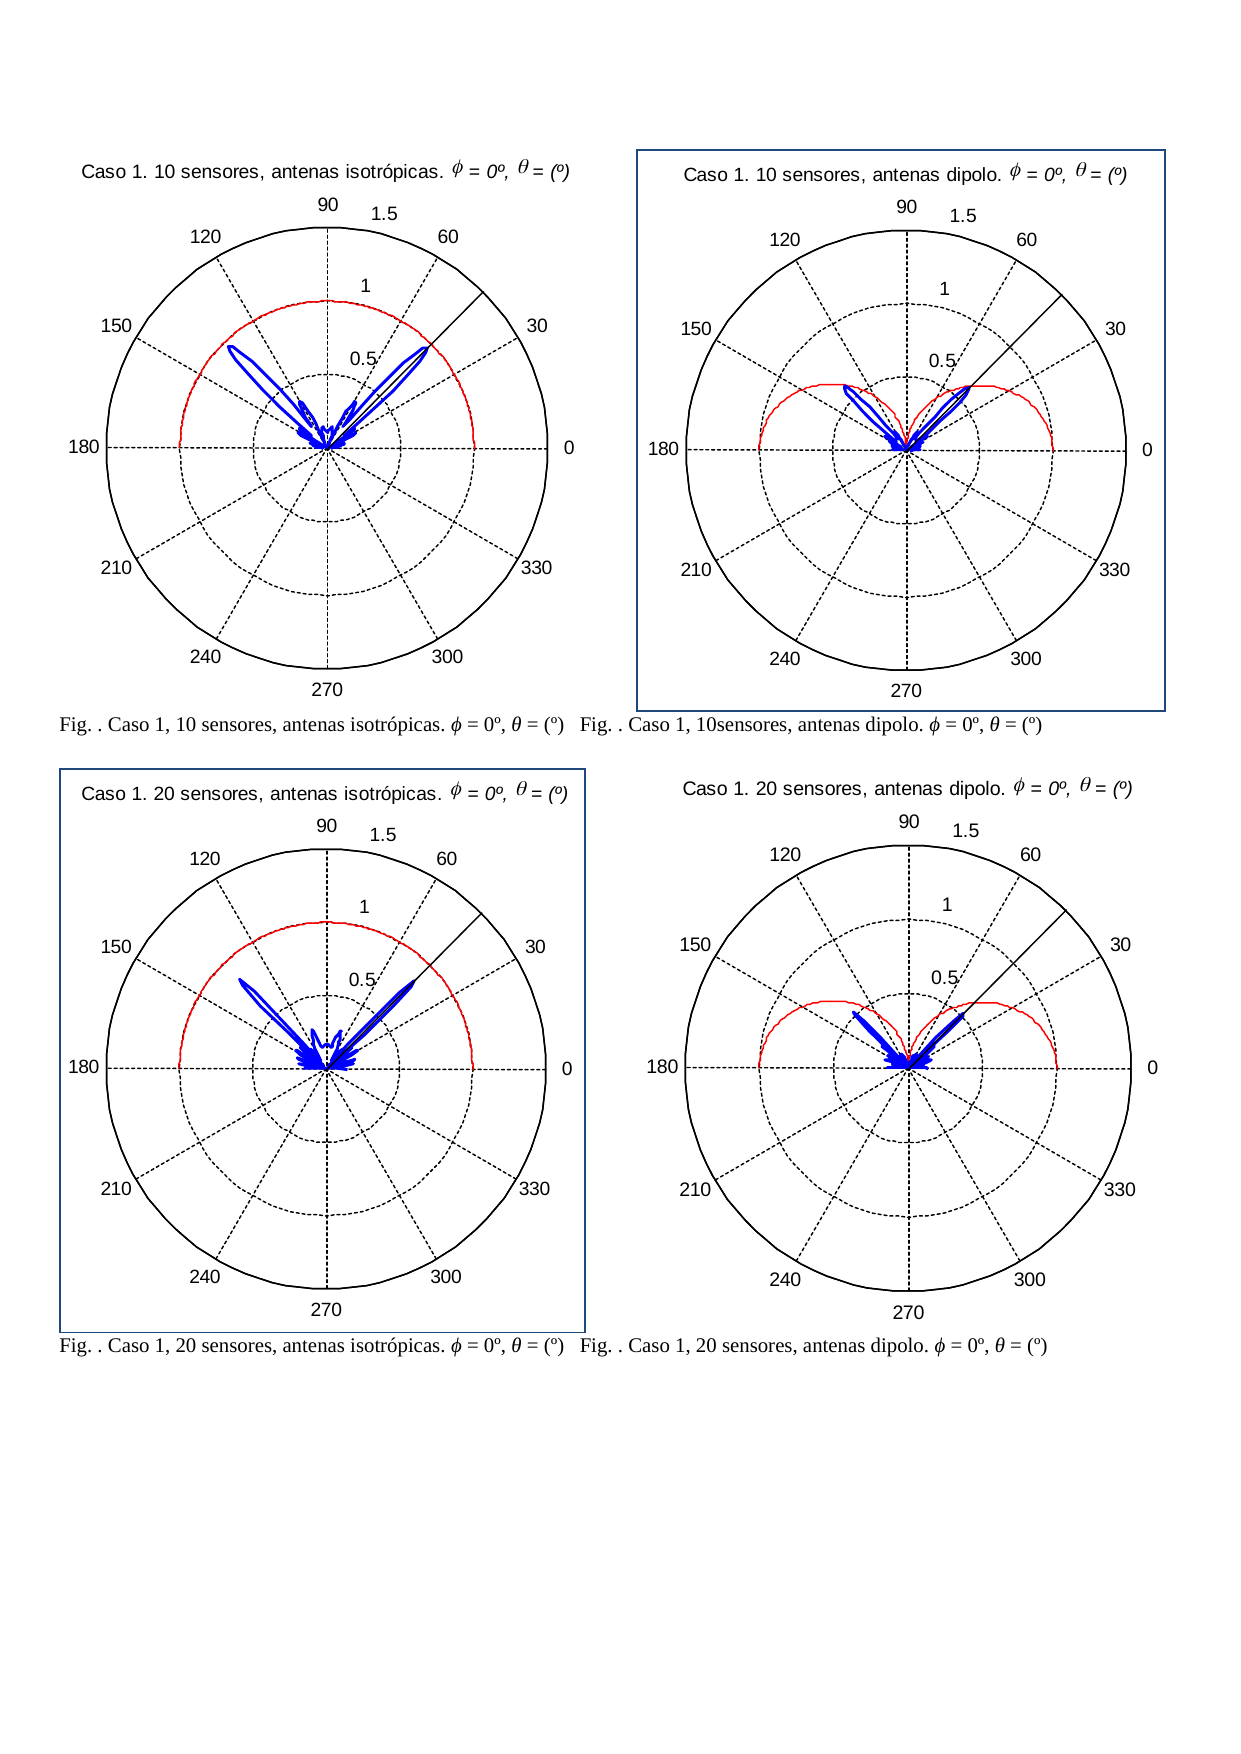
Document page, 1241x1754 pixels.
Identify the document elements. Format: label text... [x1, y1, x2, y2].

text Fig. . Caso 1, 10 sensores, antenas isotrópicas. ϕ = 0º, θ = (º) Fig. . Caso 1, 10sensores, antenas dipolo. ϕ = 0º, θ = (º) [59, 712, 1181, 736]
text Fig. . Caso 1, 20 sensores, antenas isotrópicas. ϕ = 0º, θ = (º) Fig. . Caso 1, 20 sensores, antenas dipolo. ϕ = 0º, θ = (º) [59, 1333, 1181, 1357]
